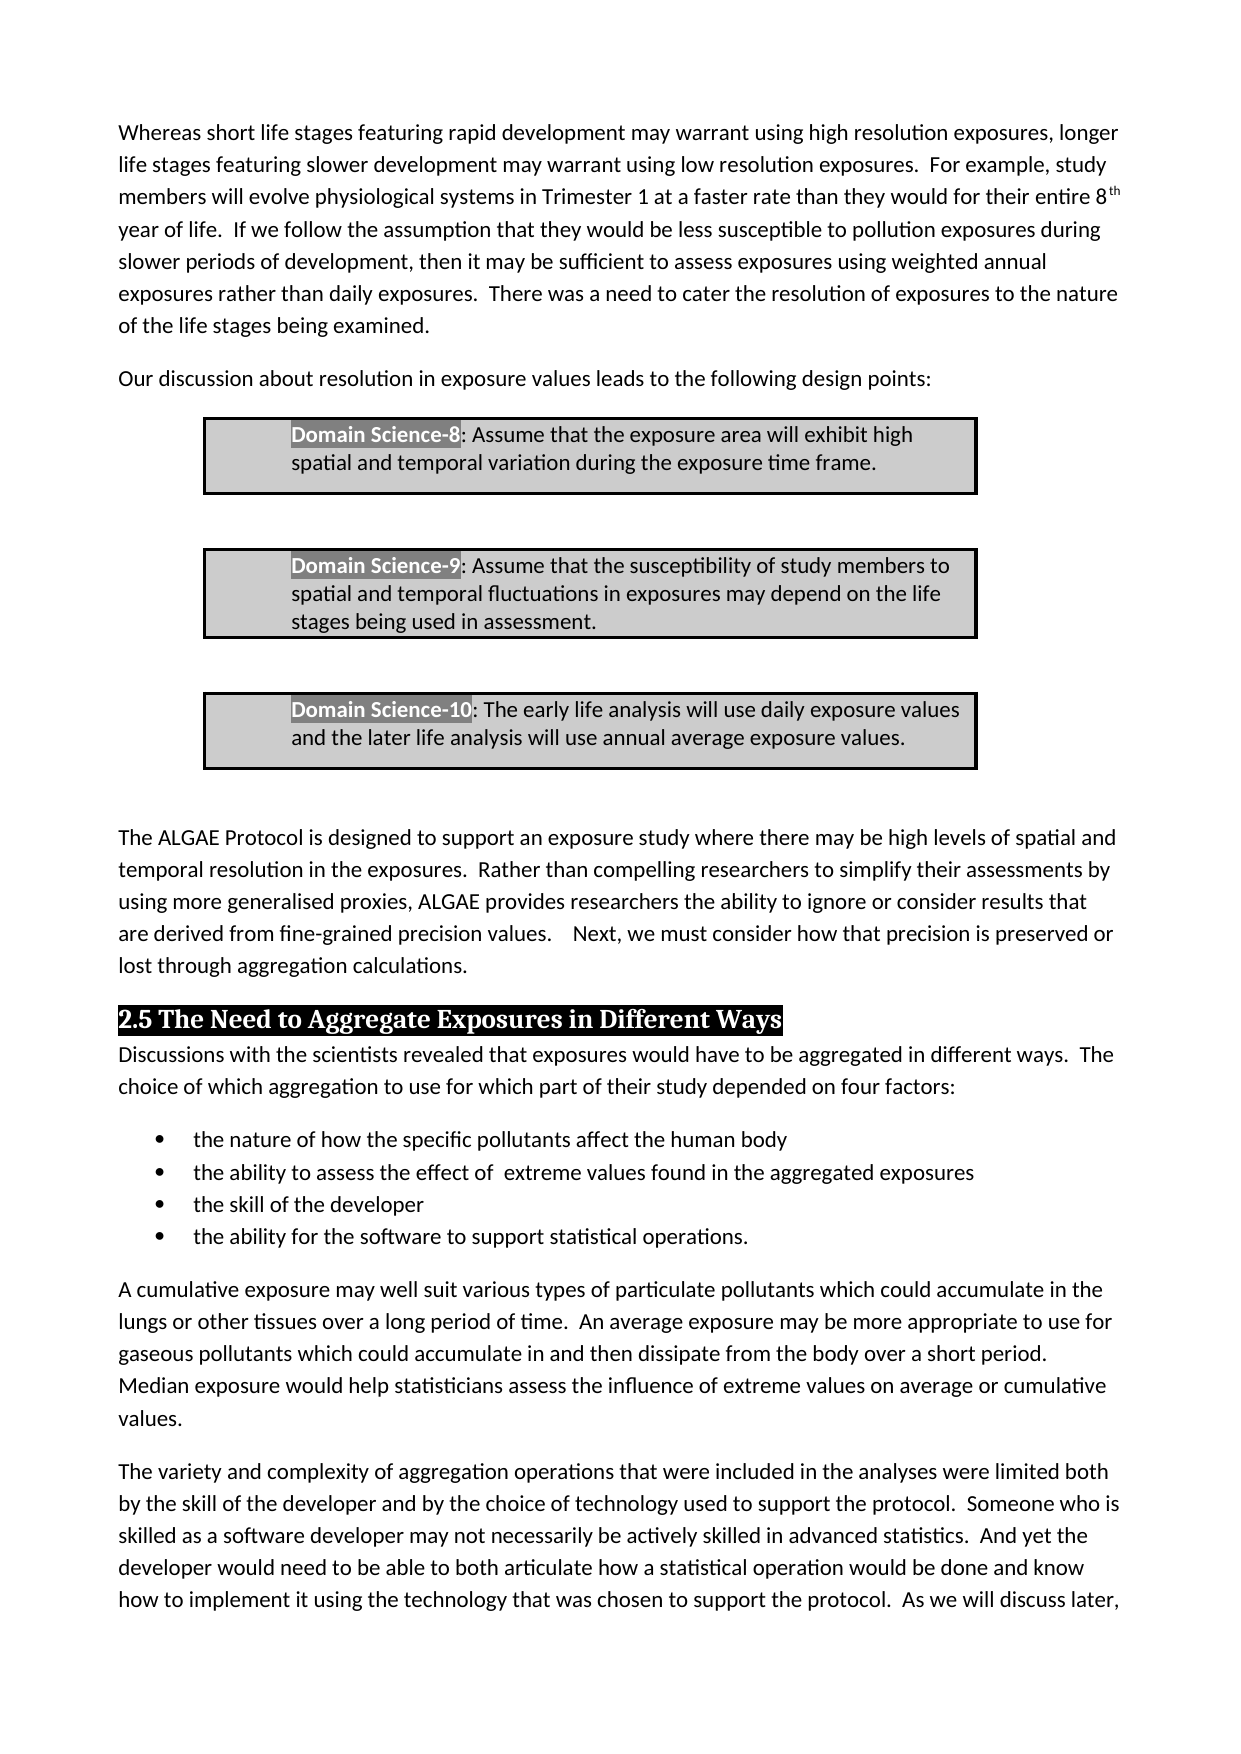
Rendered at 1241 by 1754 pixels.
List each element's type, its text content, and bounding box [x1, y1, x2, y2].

text Whereas short life stages featuring rapid development may warrant using high resolution exposures, longer life stages featuring slower development may warrant using low resolution exposures. For example, study members will evolve physiological systems in Trimester 1 at a faster rate than they would for their entire 8th year of life. If we follow the assumption that they would be less susceptible to pollution exposures during slower periods of development, then it may be sufficient to assess exposures using weighted annual exposures rather than daily exposures. There was a need to cater the resolution of exposures to the nature of the life stages being examined. [118, 118, 1122, 339]
table_header Domain Science-8: Assume that the exposure area will exhibit high spatial and temporal variation during the exposure time frame. [206, 420, 974, 492]
list the skill of the developer [156, 1190, 1122, 1218]
list the ability to assess the effect of extreme values found in the aggregated exposures [156, 1158, 1122, 1186]
list the ability for the software to support statistical operations. [156, 1222, 1122, 1250]
table_header Domain Science-10: The early life analysis will use daily exposure values and the later life analysis will use annual average exposure values. [206, 695, 974, 767]
table_header Domain Science-9: Assume that the susceptibility of study members to spatial and temporal fluctuations in exposures may depend on the life stages being used in assessment. [206, 551, 974, 636]
text A cumulative exposure may well suit various types of particulate pollutants which could accumulate in the lungs or other tissues over a long period of time. An average exposure may be more appropriate to use for gaseous pollutants which could accumulate in and then dissipate from the body over a short period. Median exposure would help statisticians assess the influence of extreme values on average or cumulative values. [118, 1275, 1122, 1432]
list the nature of how the specific pollutants affect the human body [156, 1125, 1122, 1153]
subtitle 2.5 The Need to Aggregate Exposures in Different Ways [118, 1004, 1122, 1036]
text Discussions with the scientists revealed that exposures would have to be aggregated in different ways. The choice of which aggregation to use for which part of their study depended on four factors: [118, 1040, 1122, 1100]
text The ALGAE Protocol is designed to support an exposure study where there may be high levels of spatial and temporal resolution in the exposures. Rather than compelling researchers to simplify their assessments by using more generalised proxies, ALGAE provides researchers the ability to ignore or consider results that are derived from fine-grained precision values. Next, we must consider how that precision is preserved or lost through aggregation calculations. [118, 823, 1122, 979]
text Our discussion about resolution in exposure values leads to the following design points: [118, 364, 1122, 392]
